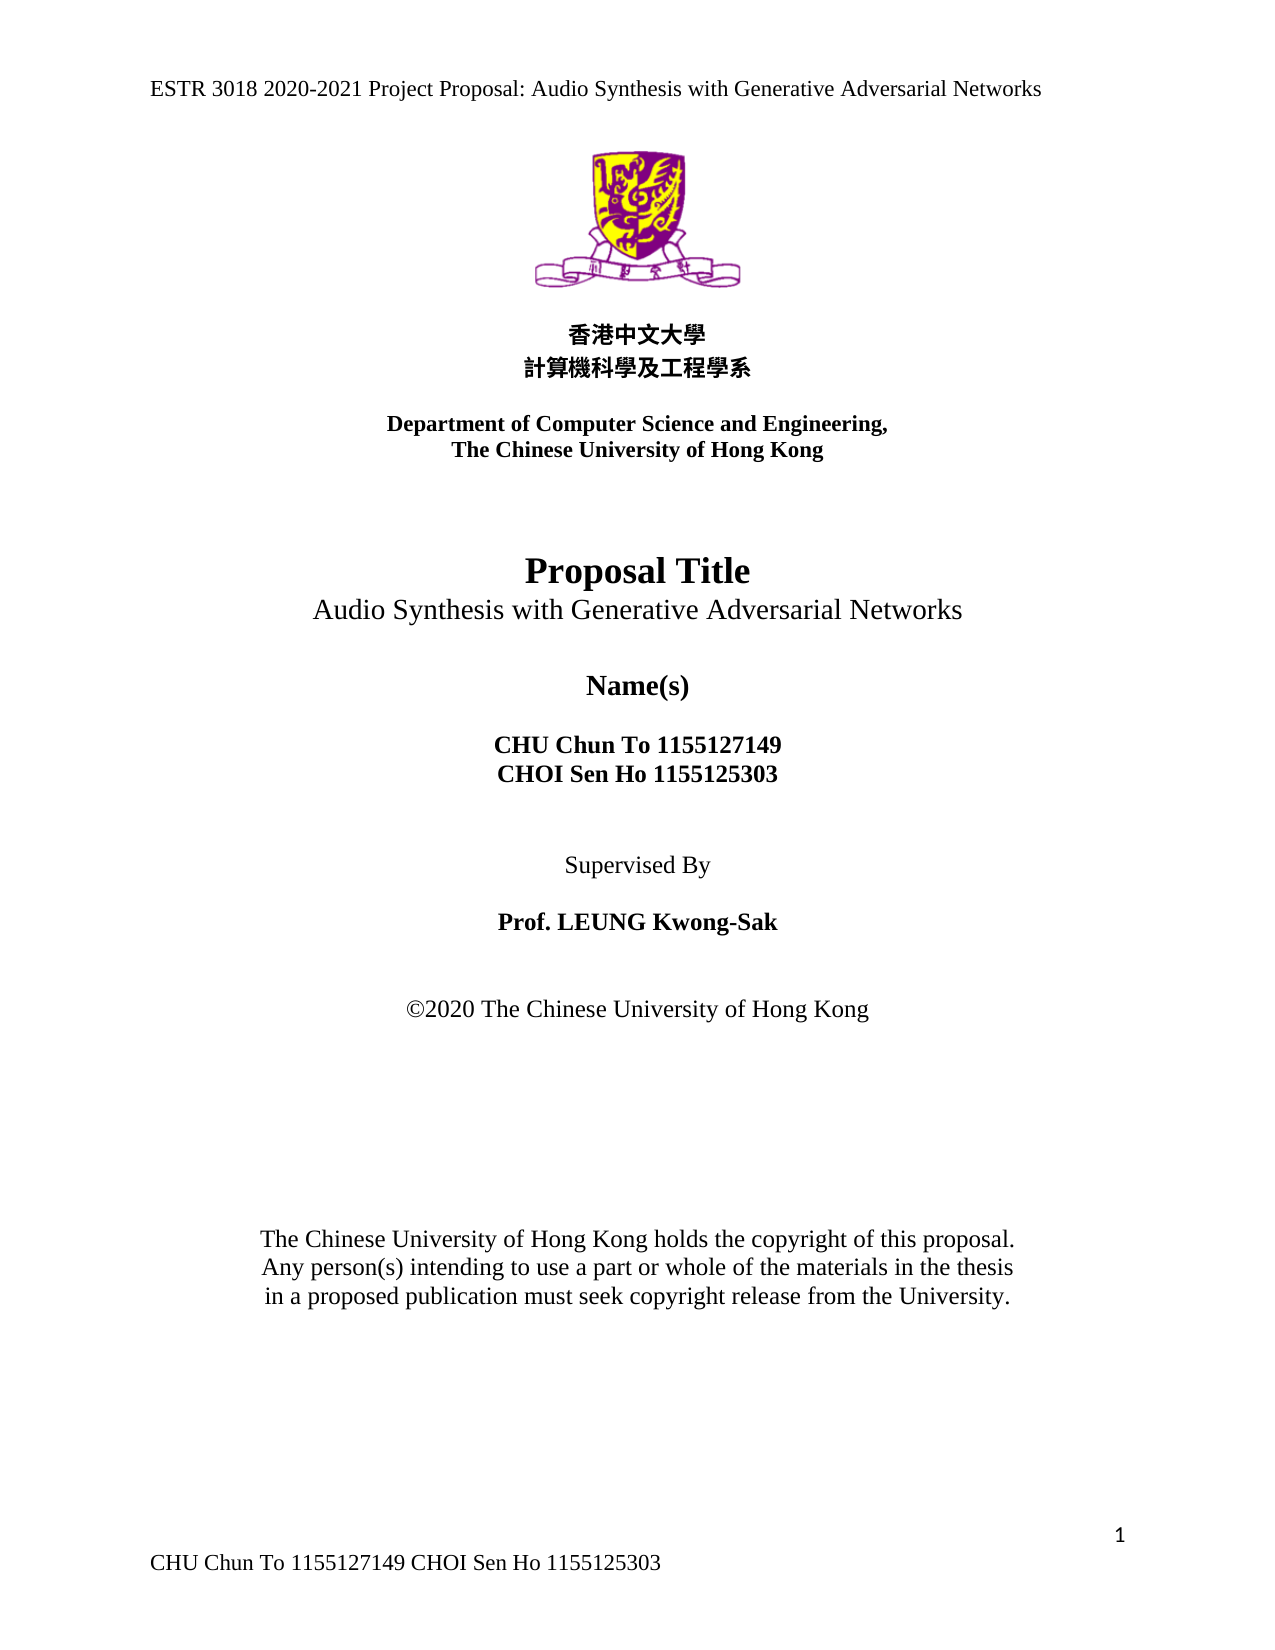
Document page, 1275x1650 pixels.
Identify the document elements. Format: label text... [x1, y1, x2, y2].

text The Chinese University of Hong Kong [150, 436, 1125, 462]
text Department of Computer Science and Engineering, [150, 410, 1125, 436]
text The Chinese University of Hong Kong holds the copyright of this proposal. [150, 1224, 1125, 1252]
text Any person(s) intending to use a part or whole of the materials in the thesis [150, 1252, 1125, 1281]
text 計算機科學及工程學系 [150, 350, 1125, 383]
text CHOI Sen Ho 1155125303 [150, 759, 1125, 788]
text Proposal Title [150, 549, 1125, 592]
text Name(s) [150, 668, 1125, 702]
picture [532, 150, 743, 289]
text in a proposed publication must seek copyright release from the University. [150, 1281, 1125, 1310]
text ©2020 The Chinese University of Hong Kong [150, 994, 1125, 1022]
text CHU Chun To 1155127149 [150, 730, 1125, 759]
text Prof. LEUNG Kwong-Sak [150, 907, 1125, 936]
text Audio Synthesis with Generative Adversarial Networks [150, 592, 1125, 625]
text Supervised By [150, 850, 1125, 879]
text 香港中文大學 [150, 317, 1125, 350]
